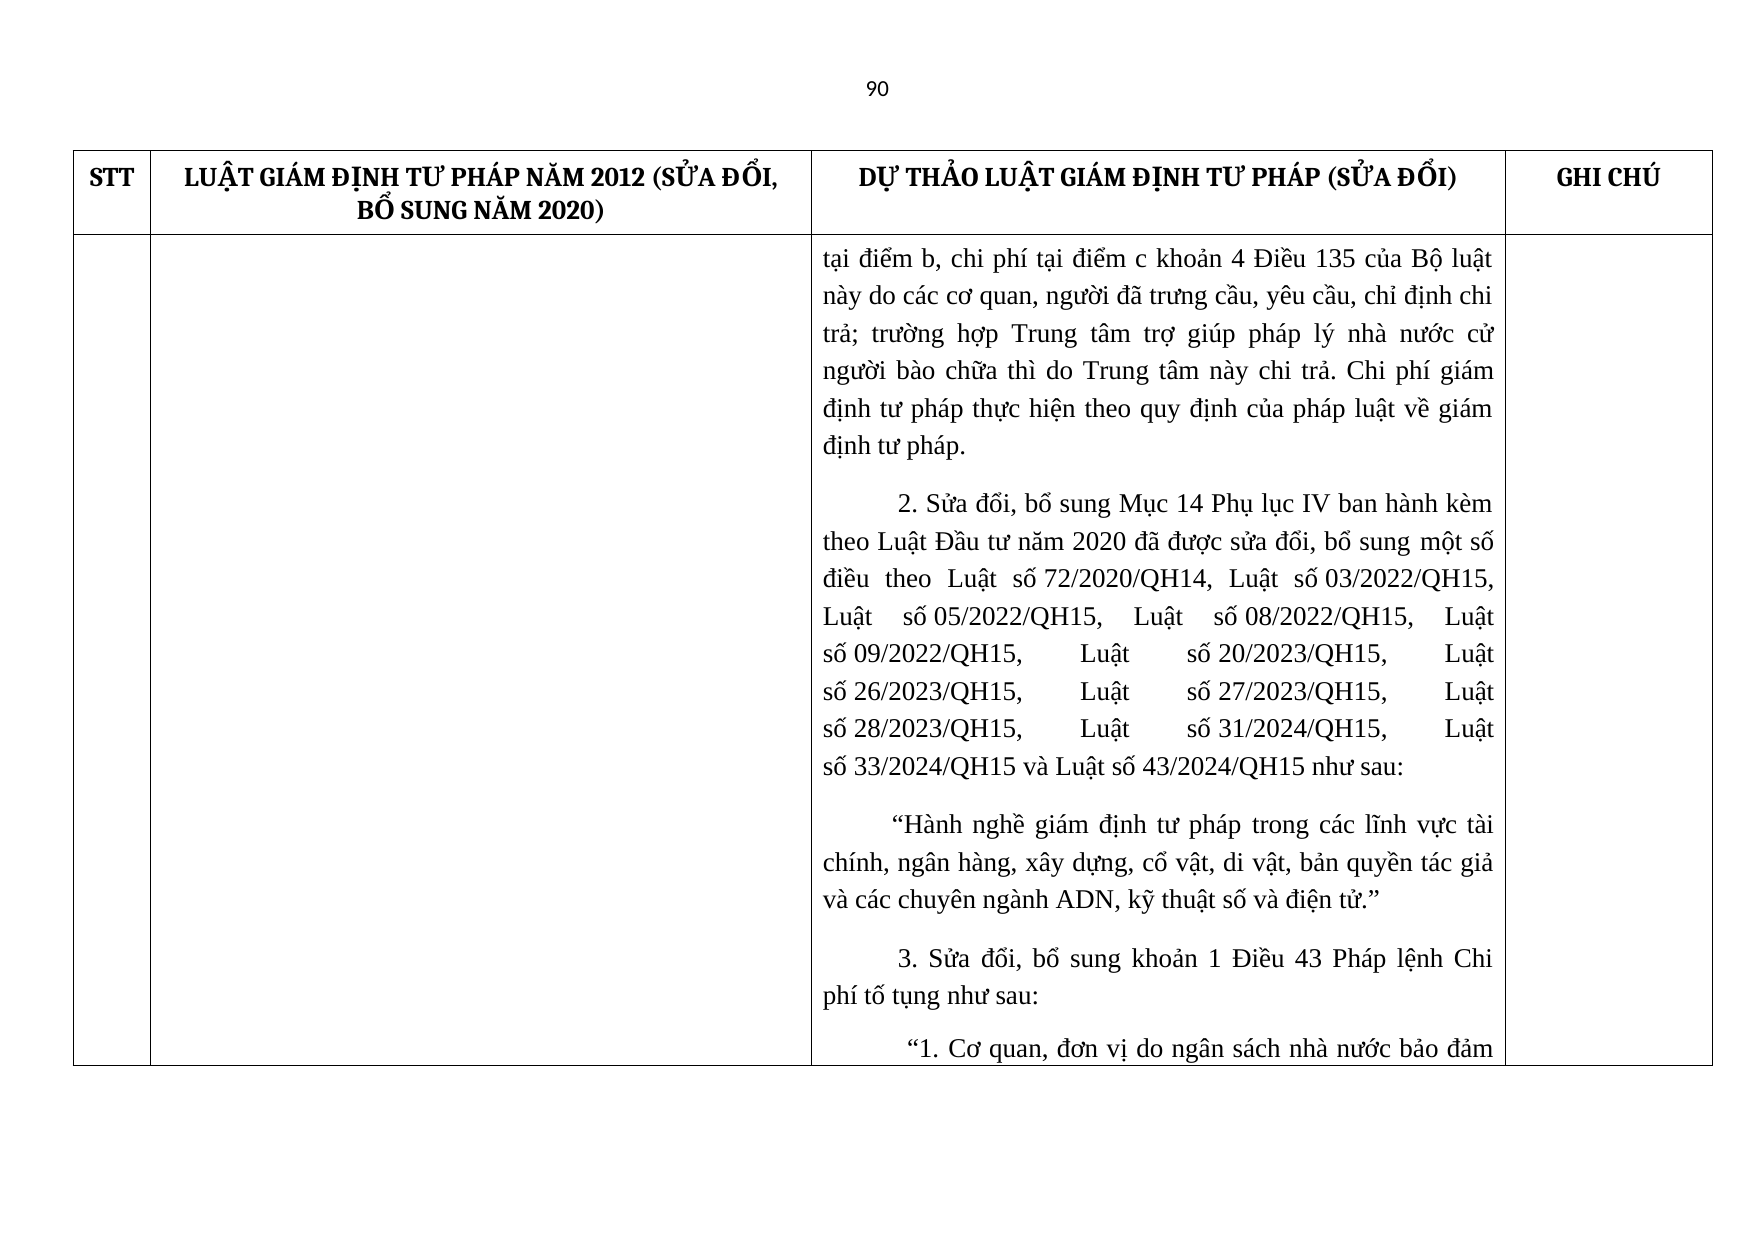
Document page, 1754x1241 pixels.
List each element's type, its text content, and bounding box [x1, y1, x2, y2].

table_cell [1506, 235, 1712, 1064]
table_header GHI CHÚ [1506, 151, 1712, 234]
table_header LUẬT GIÁM ĐỊNH TƯ PHÁP NĂM 2012 (SỬA ĐỔI, BỔ SUNG NĂM 2020) [151, 151, 811, 234]
table_cell [74, 235, 150, 1064]
table_header DỰ THẢO LUẬT GIÁM ĐỊNH TƯ PHÁP (SỬA ĐỔI) [812, 151, 1505, 234]
table_cell [151, 235, 811, 1064]
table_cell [812, 235, 1505, 1064]
table_header STT [74, 151, 150, 234]
